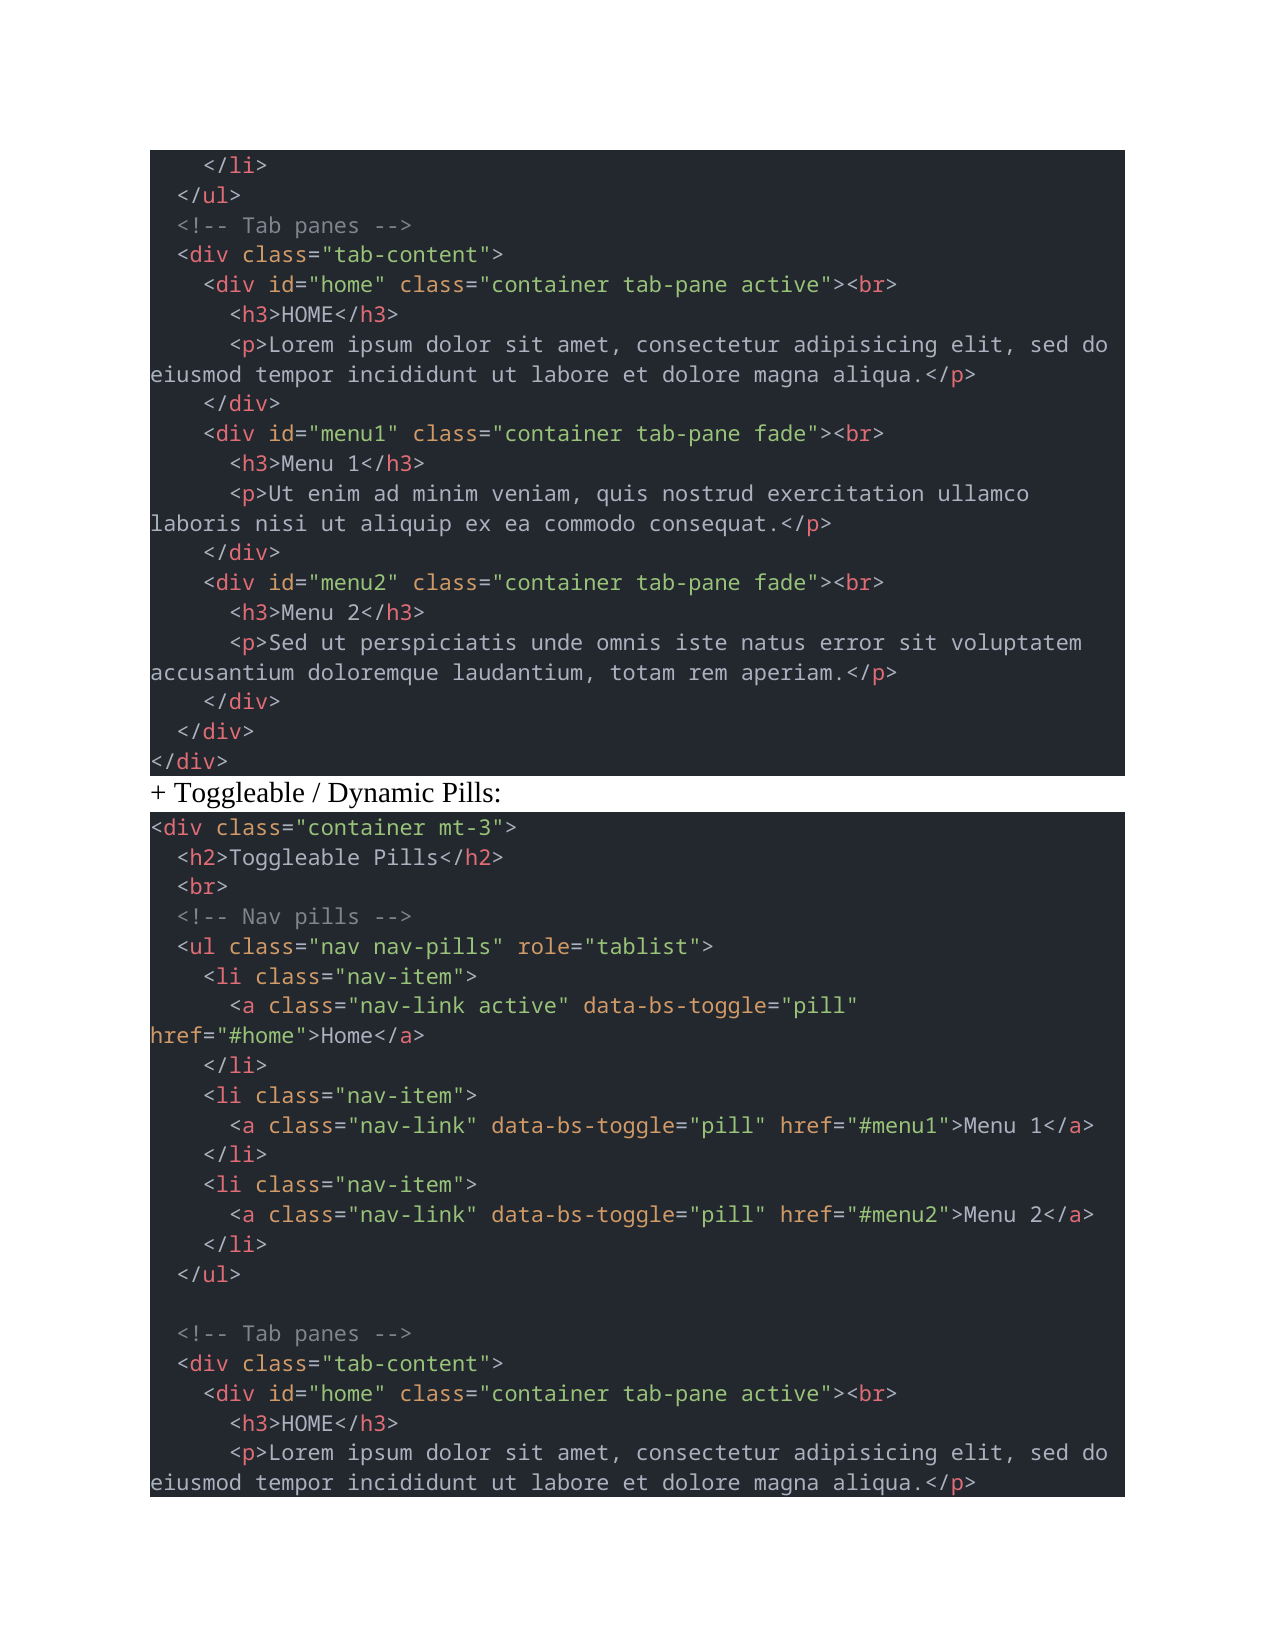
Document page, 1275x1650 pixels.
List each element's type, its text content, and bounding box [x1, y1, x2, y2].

text </div> [150, 746, 1125, 776]
text </li> [150, 150, 1125, 180]
text <div id="menu2" class="container tab-pane fade"><br> [150, 567, 1125, 597]
text <li class="nav-item"> [150, 1169, 1125, 1199]
text <a class="nav-link" data-bs-toggle="pill" href="#menu1">Menu 1</a> [150, 1110, 1125, 1139]
text <br> [150, 871, 1125, 901]
text <p>Lorem ipsum dolor sit amet, consectetur adipisicing elit, sed do eiusmod tempor incididunt ut labore et dolore magna aliqua.</p> [150, 329, 1125, 388]
text </ul> [150, 180, 1125, 209]
text </div> [150, 686, 1125, 716]
text </div> [150, 537, 1125, 567]
text <a class="nav-link" data-bs-toggle="pill" href="#menu2">Menu 2</a> [150, 1199, 1125, 1229]
text <li class="nav-item"> [150, 1080, 1125, 1110]
text + Toggleable / Dynamic Pills: [150, 776, 1125, 809]
text <h3>Menu 2</h3> [150, 597, 1125, 627]
text <p>Sed ut perspiciatis unde omnis iste natus error sit voluptatem accusantium doloremque laudantium, totam rem aperiam.</p> [150, 627, 1125, 686]
text </li> [150, 1050, 1125, 1080]
text <h3>HOME</h3> [150, 299, 1125, 329]
text <div class="tab-content"> [150, 1348, 1125, 1378]
text <h3>HOME</h3> [150, 1408, 1125, 1437]
text <div id="menu1" class="container tab-pane fade"><br> [150, 418, 1125, 448]
text <div id="home" class="container tab-pane active"><br> [150, 269, 1125, 299]
text </li> [150, 1139, 1125, 1169]
text <ul class="nav nav-pills" role="tablist"> [150, 931, 1125, 961]
text <p>Ut enim ad minim veniam, quis nostrud exercitation ullamco laboris nisi ut aliquip ex ea commodo consequat.</p> [150, 478, 1125, 537]
text <div class="tab-content"> [150, 239, 1125, 269]
text <!-- Tab panes --> [150, 1318, 1125, 1348]
text <!-- Nav pills --> [150, 901, 1125, 931]
text <div class="container mt-3"> [150, 812, 1125, 842]
text <a class="nav-link active" data-bs-toggle="pill" href="#home">Home</a> [150, 991, 1125, 1050]
text <h2>Toggleable Pills</h2> [150, 842, 1125, 871]
text </div> [150, 716, 1125, 746]
text <p>Lorem ipsum dolor sit amet, consectetur adipisicing elit, sed do eiusmod tempor incididunt ut labore et dolore magna aliqua.</p> [150, 1437, 1125, 1497]
text </li> [150, 1229, 1125, 1259]
text <!-- Tab panes --> [150, 209, 1125, 239]
text <li class="nav-item"> [150, 961, 1125, 991]
text <h3>Menu 1</h3> [150, 448, 1125, 478]
text <div id="home" class="container tab-pane active"><br> [150, 1378, 1125, 1408]
text </div> [150, 388, 1125, 418]
text </ul> [150, 1259, 1125, 1288]
